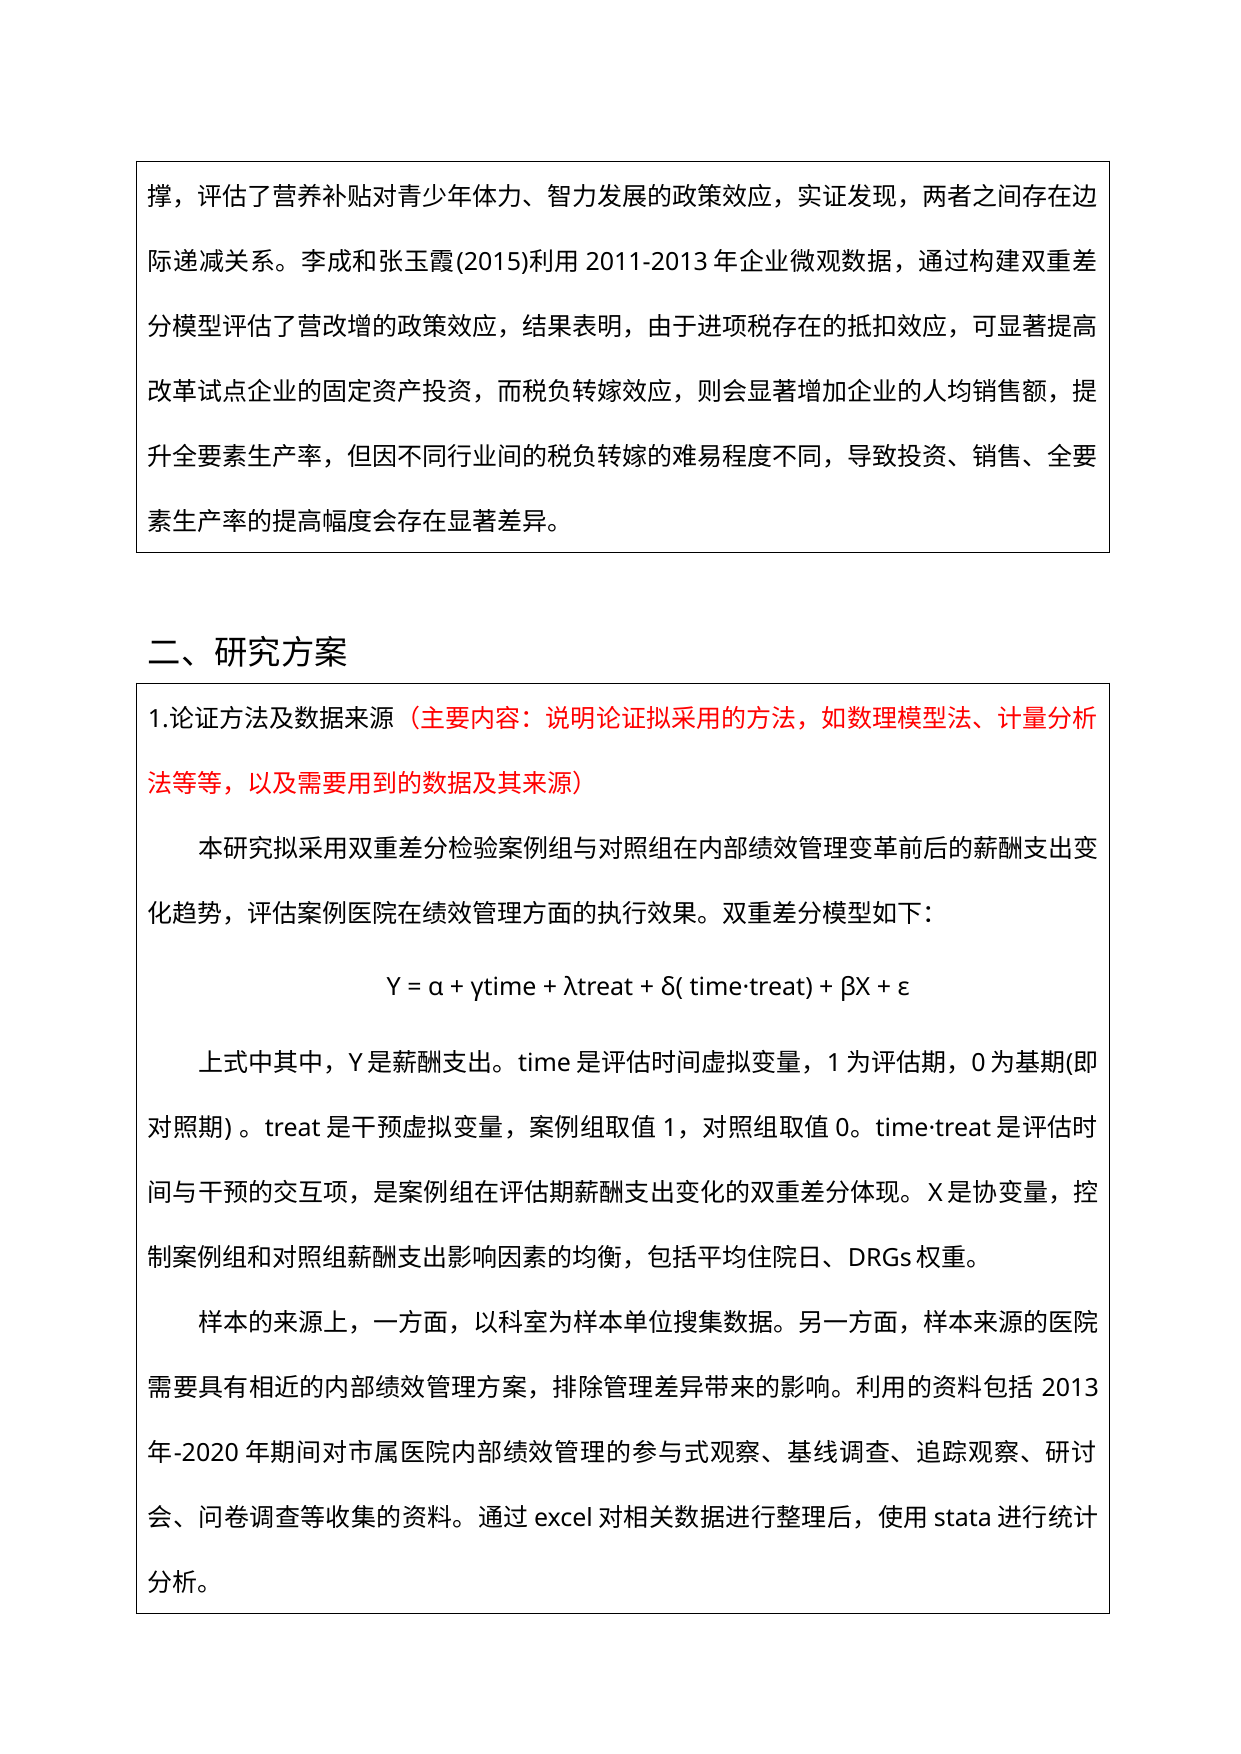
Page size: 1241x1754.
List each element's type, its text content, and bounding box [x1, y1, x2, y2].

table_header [137, 162, 1109, 552]
table_header 1.论证方法及数据来源（主要内容：说明论证拟采用的方法，如数理模型法、计量分析法等等，以及需要用到的数据及其来源） 本研究拟采用双重差分检验案例组与对照组在内部绩效管理变革前后的薪酬支出变化趋势，评估案例医院在绩效管理方面的执行效果。双重差分模型如下： Y = α + γtime + λtreat + δ( time·treat) + βX + ε 上式中其中，Y是薪酬支出。time是评估时间虚拟变量，1为评估期，0为基期(即对照期) 。treat是干预虚拟变量，案例组取值1，对照组取值0。time·treat是评估时间与干预的交互项，是案例组在评估期薪酬支出变化的双重差分体现。X是协变量，控制案例组和对照组薪酬支出影响因素的均衡，包括平均住院日、DRGs权重。 样本的来源上，一方面，以科室为样本单位搜集数据。另一方面，样本来源的医院需要具有相近的内部绩效管理方案，排除管理差异带来的影响。利用的资料包括2013年-2020年期间对市属医院内部绩效管理的参与式观察、基线调查、追踪观察、研讨会、问卷调查等收集的资料。通过excel对相关数据进行整理后，使用stata进行统计分析。 [137, 684, 1109, 1613]
text 二、研究方案 [148, 618, 1122, 683]
